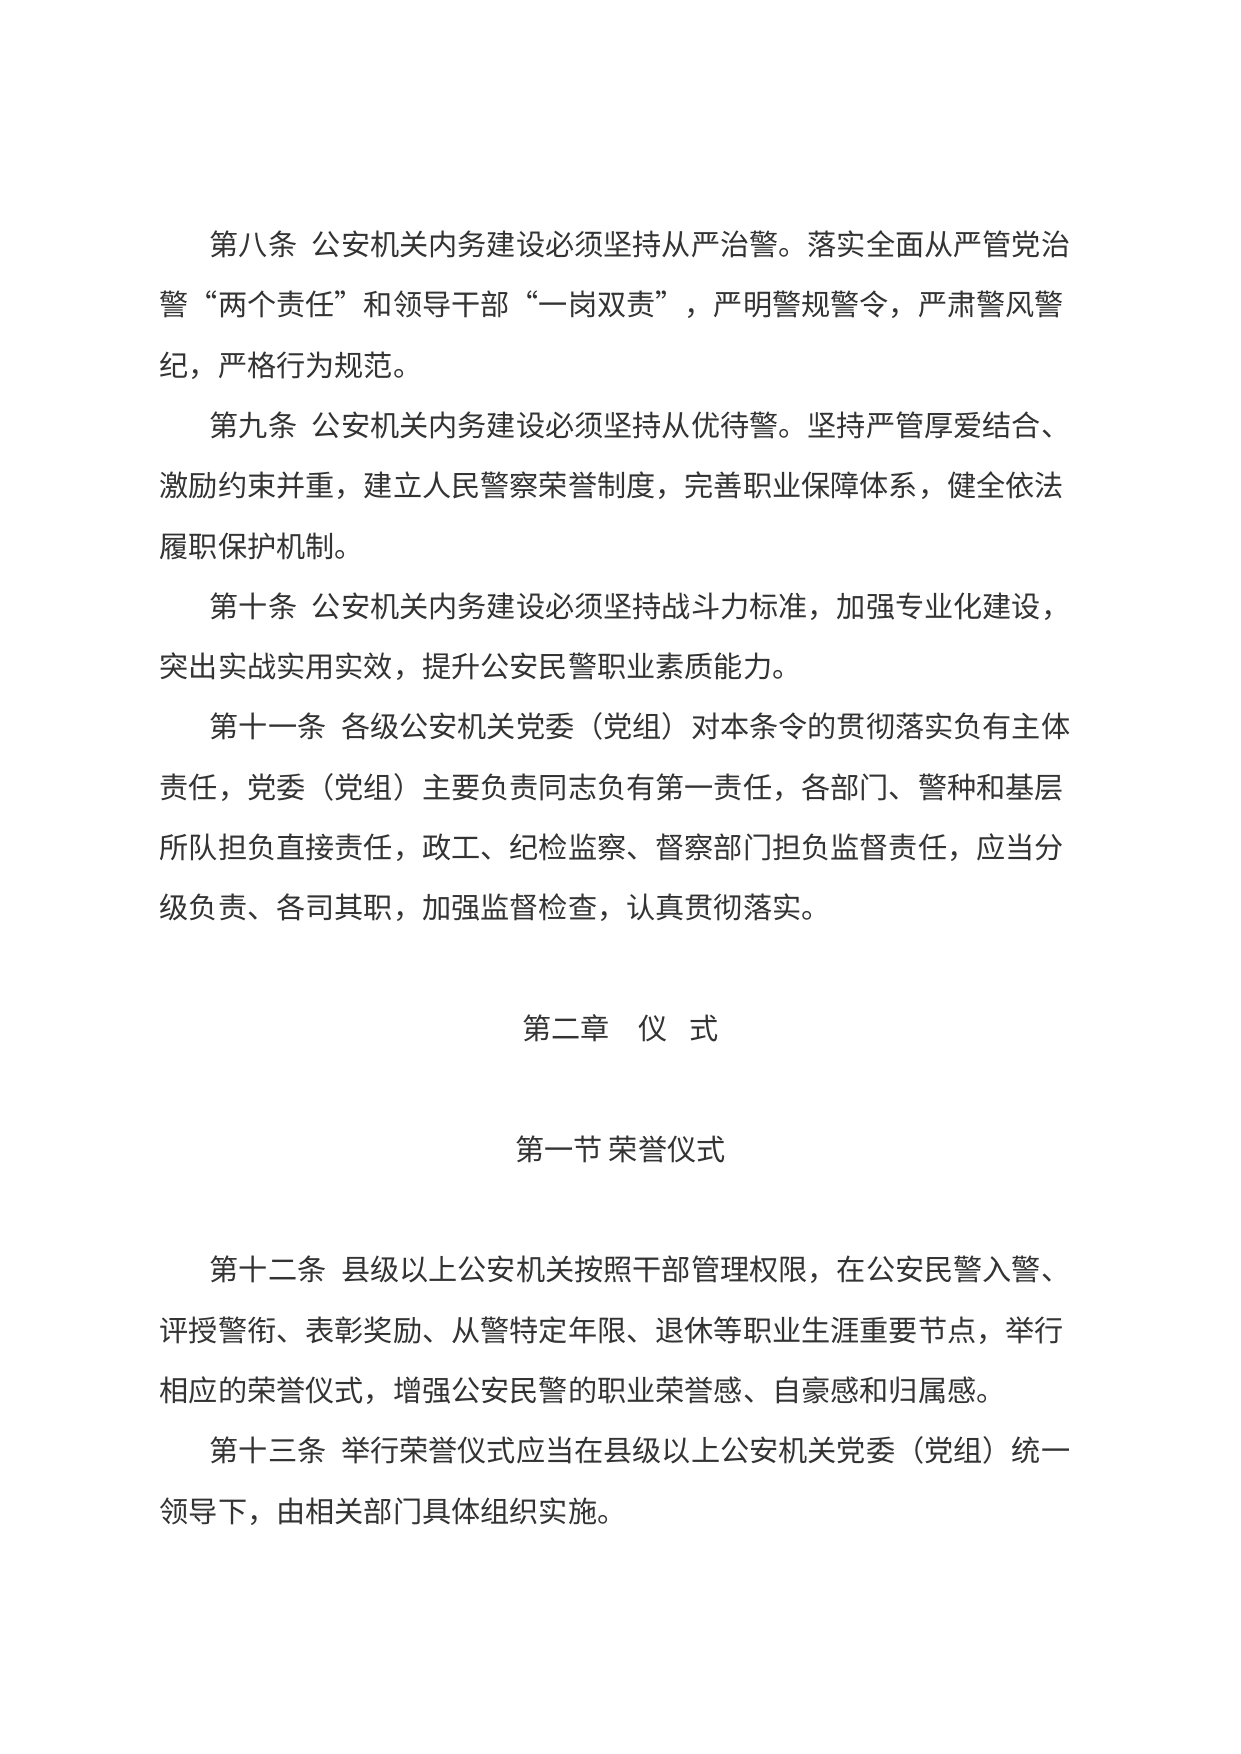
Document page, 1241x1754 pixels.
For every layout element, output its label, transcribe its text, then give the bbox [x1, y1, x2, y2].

text 第九条 公安机关内务建设必须坚持从优待警。坚持严管厚爱结合、激励约束并重，建立人民警察荣誉制度，完善职业保障体系，健全依法履职保护机制。 [159, 393, 1081, 574]
text 第十一条 各级公安机关党委（党组）对本条令的贯彻落实负有主体责任，党委（党组）主要负责同志负有第一责任，各部门、警种和基层所队担负直接责任，政工、纪检监察、督察部门担负监督责任，应当分级负责、各司其职，加强监督检查，认真贯彻落实。 [159, 695, 1081, 936]
text 第二章 仪 式 [159, 997, 1081, 1057]
text 第八条 公安机关内务建设必须坚持从严治警。落实全面从严管党治警“两个责任”和领导干部“一岗双责”，严明警规警令，严肃警风警纪，严格行为规范。 [159, 213, 1081, 393]
text 第一节 荣誉仪式 [159, 1117, 1081, 1178]
text 第十二条 县级以上公安机关按照干部管理权限，在公安民警入警、评授警衔、表彰奖励、从警特定年限、退休等职业生涯重要节点，举行相应的荣誉仪式，增强公安民警的职业荣誉感、自豪感和归属感。 [159, 1238, 1081, 1419]
text 第十条 公安机关内务建设必须坚持战斗力标准，加强专业化建设，突出实战实用实效，提升公安民警职业素质能力。 [159, 574, 1081, 695]
text 第十三条 举行荣誉仪式应当在县级以上公安机关党委（党组）统一领导下，由相关部门具体组织实施。 [159, 1419, 1081, 1539]
